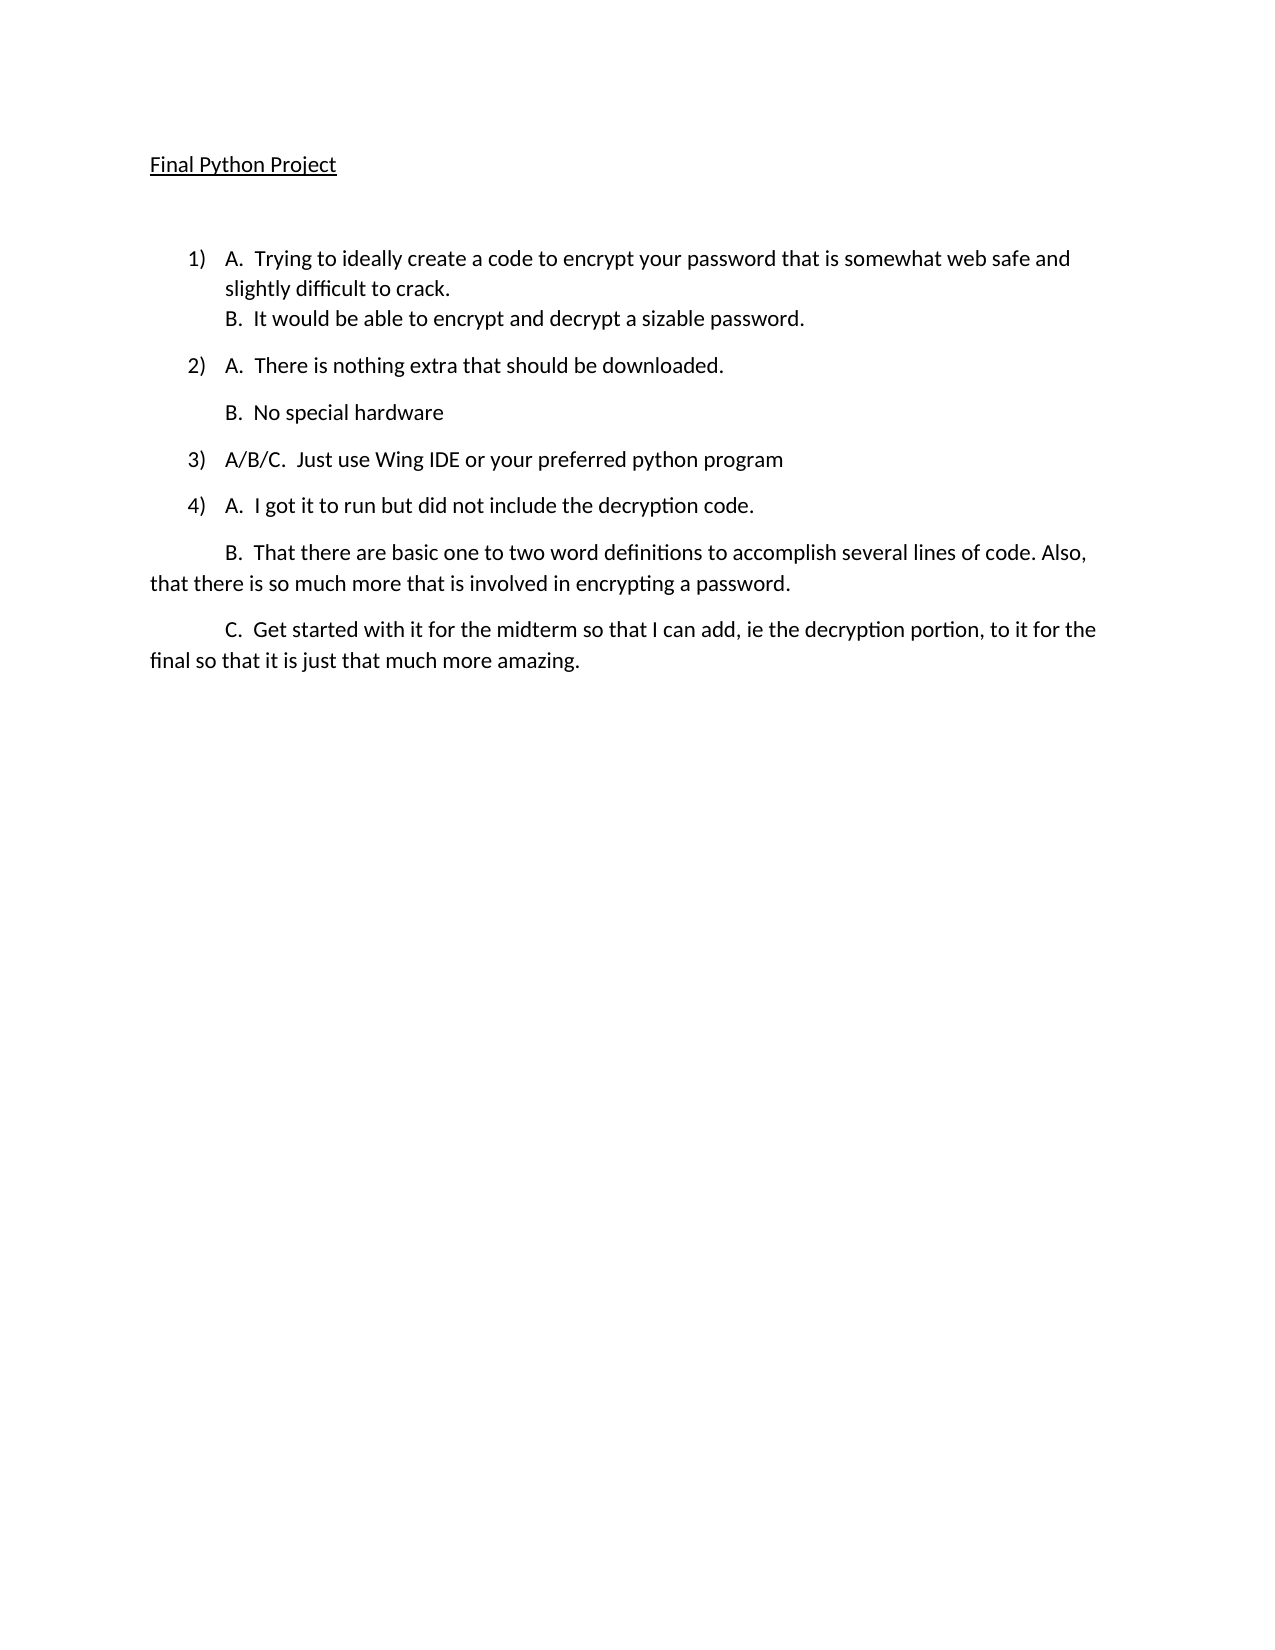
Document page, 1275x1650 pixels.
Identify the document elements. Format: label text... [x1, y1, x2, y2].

text B. No special hardware [150, 398, 1125, 426]
text 2) A. There is nothing extra that should be downloaded. [150, 351, 1125, 379]
text Final Python Project [150, 150, 1125, 178]
text 3) A/B/C. Just use Wing IDE or your preferred python program [150, 445, 1125, 473]
list B. It would be able to encrypt and decrypt a sizable password. [225, 304, 1125, 332]
text B. That there are basic one to two word definitions to accomplish several lines of code. Also, that there is so much more that is involved in encrypting a password. [150, 538, 1125, 597]
text C. Get started with it for the midterm so that I can add, ie the decryption portion, to it for the final so that it is just that much more amazing. [150, 616, 1125, 674]
list A. Trying to ideally create a code to encrypt your password that is somewhat web safe and slightly difficult to crack. [187, 244, 1125, 302]
text 4) A. I got it to run but did not include the decryption code. [150, 492, 1125, 520]
